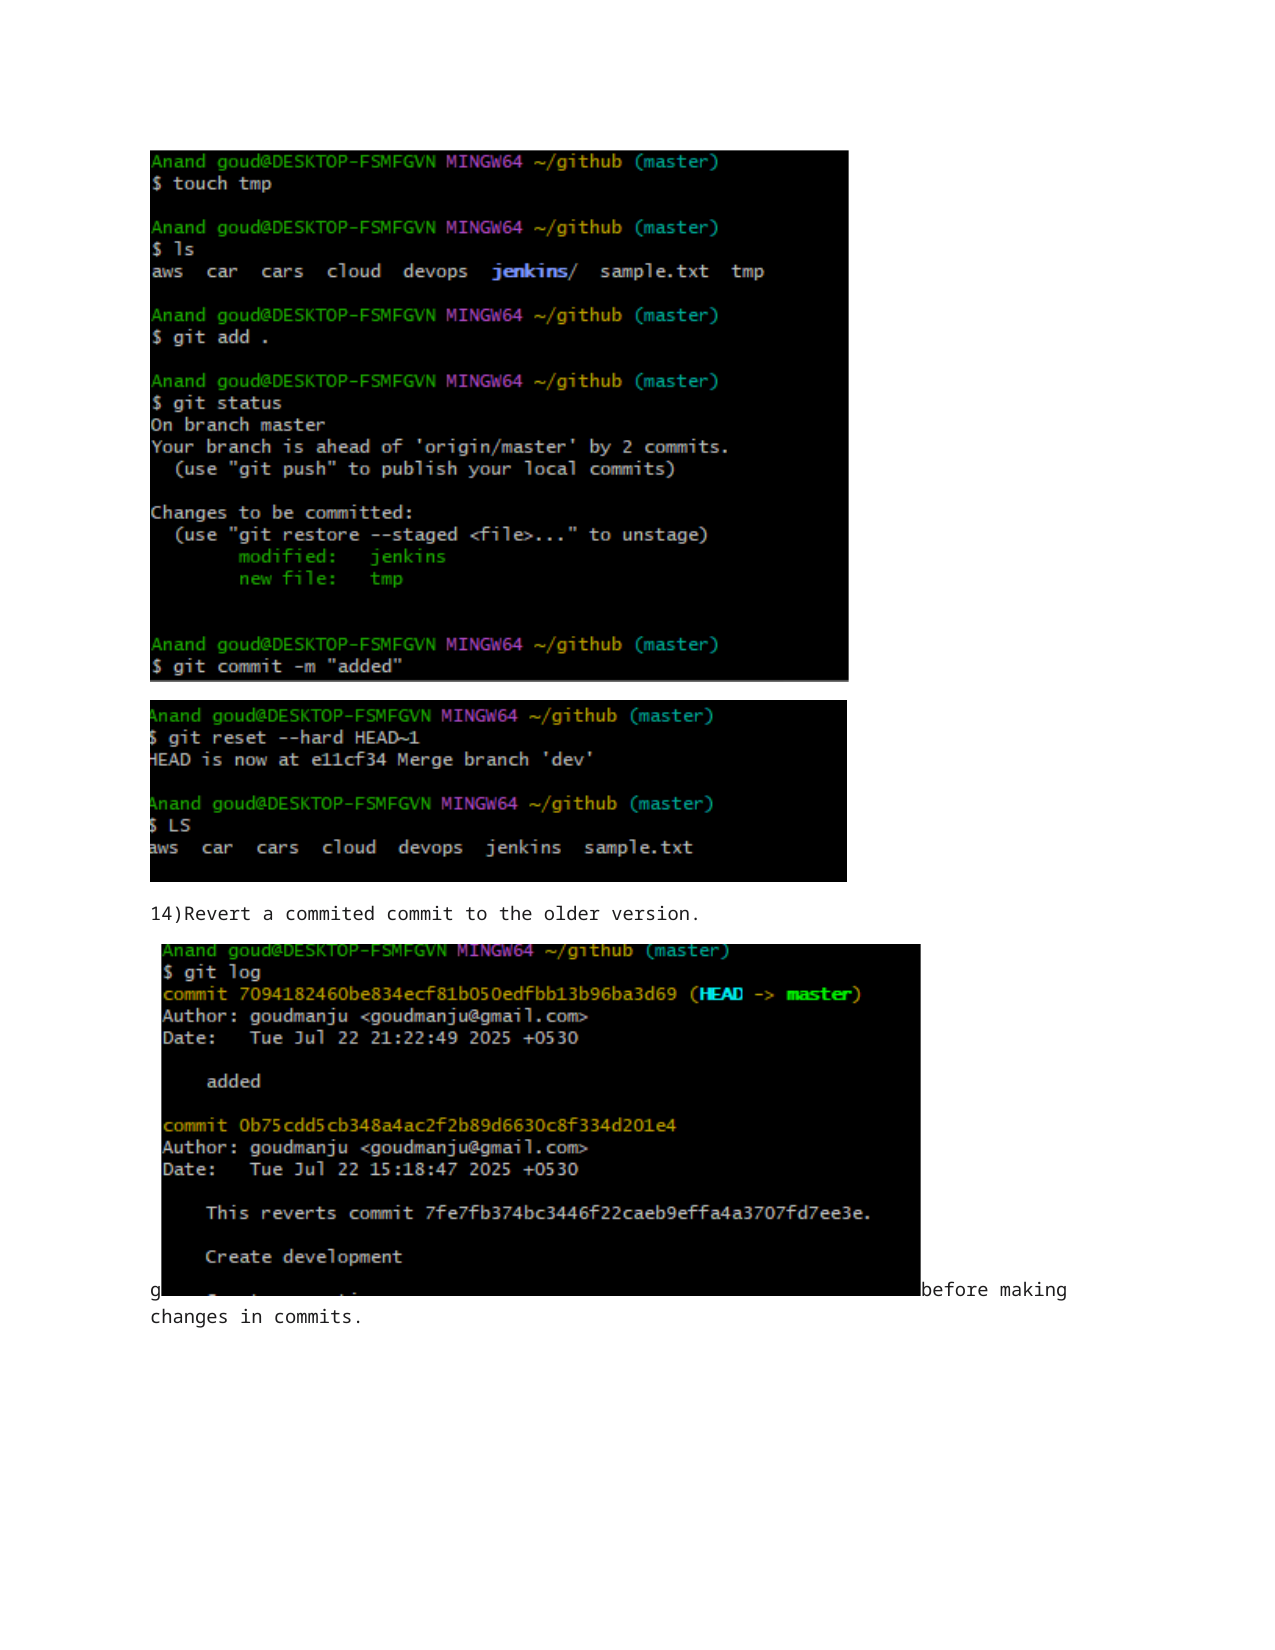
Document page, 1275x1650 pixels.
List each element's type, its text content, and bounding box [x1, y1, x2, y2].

picture [150, 700, 847, 882]
text 14)Revert a commited commit to the older version. [150, 900, 1125, 926]
picture [150, 150, 849, 682]
picture [161, 944, 921, 1296]
